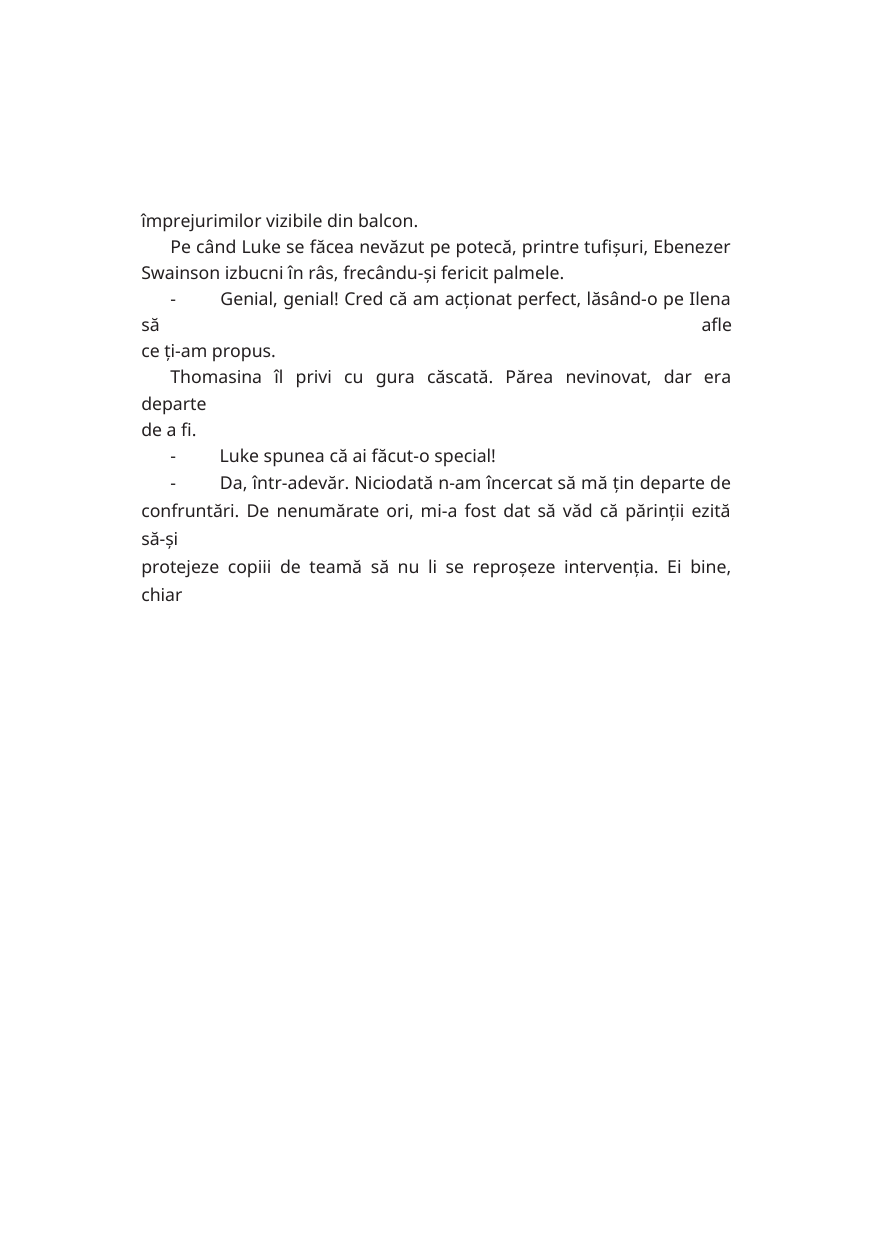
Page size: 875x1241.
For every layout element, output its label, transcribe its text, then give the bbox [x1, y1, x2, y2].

text Pe când Luke se făcea nevăzut pe potecă, printre tufişuri, Ebenezer Swainson izbucni în râs, frecându-şi fericit palmele. [141, 233, 732, 285]
list Luke spunea că ai făcut-o special! [141, 441, 734, 467]
list Da, într-adevăr. Niciodată n-am încercat să mă ţin departe de confruntări. De nenumărate ori, mi-a fost dat să văd că părinţii ezită să-şi protejeze copiii de teamă să nu li se reproşeze intervenţia. Ei bine, chiardacă n-am avut norocul să devin părinte, Luke îmi este ca un fiu. Mi-era teamă că se va lăsa antrenat într-o căsătorie cu femeia aia. El nu se gândea la aşa ceva, dar ea da, iar azi a demonstrat-o. N-o interesează decât banii. Luke nu se potriveşte cu ea, este prea lasă-mă să te las. [141, 467, 732, 607]
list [141, 207, 732, 233]
list Genial, genial! Cred că am acţionat perfect, lăsând-o pe Ilena să afle ce ţi-am propus. [141, 285, 732, 363]
text Thomasina îl privi cu gura căscată. Părea nevinovat, dar era departe de a fi. [141, 363, 732, 441]
